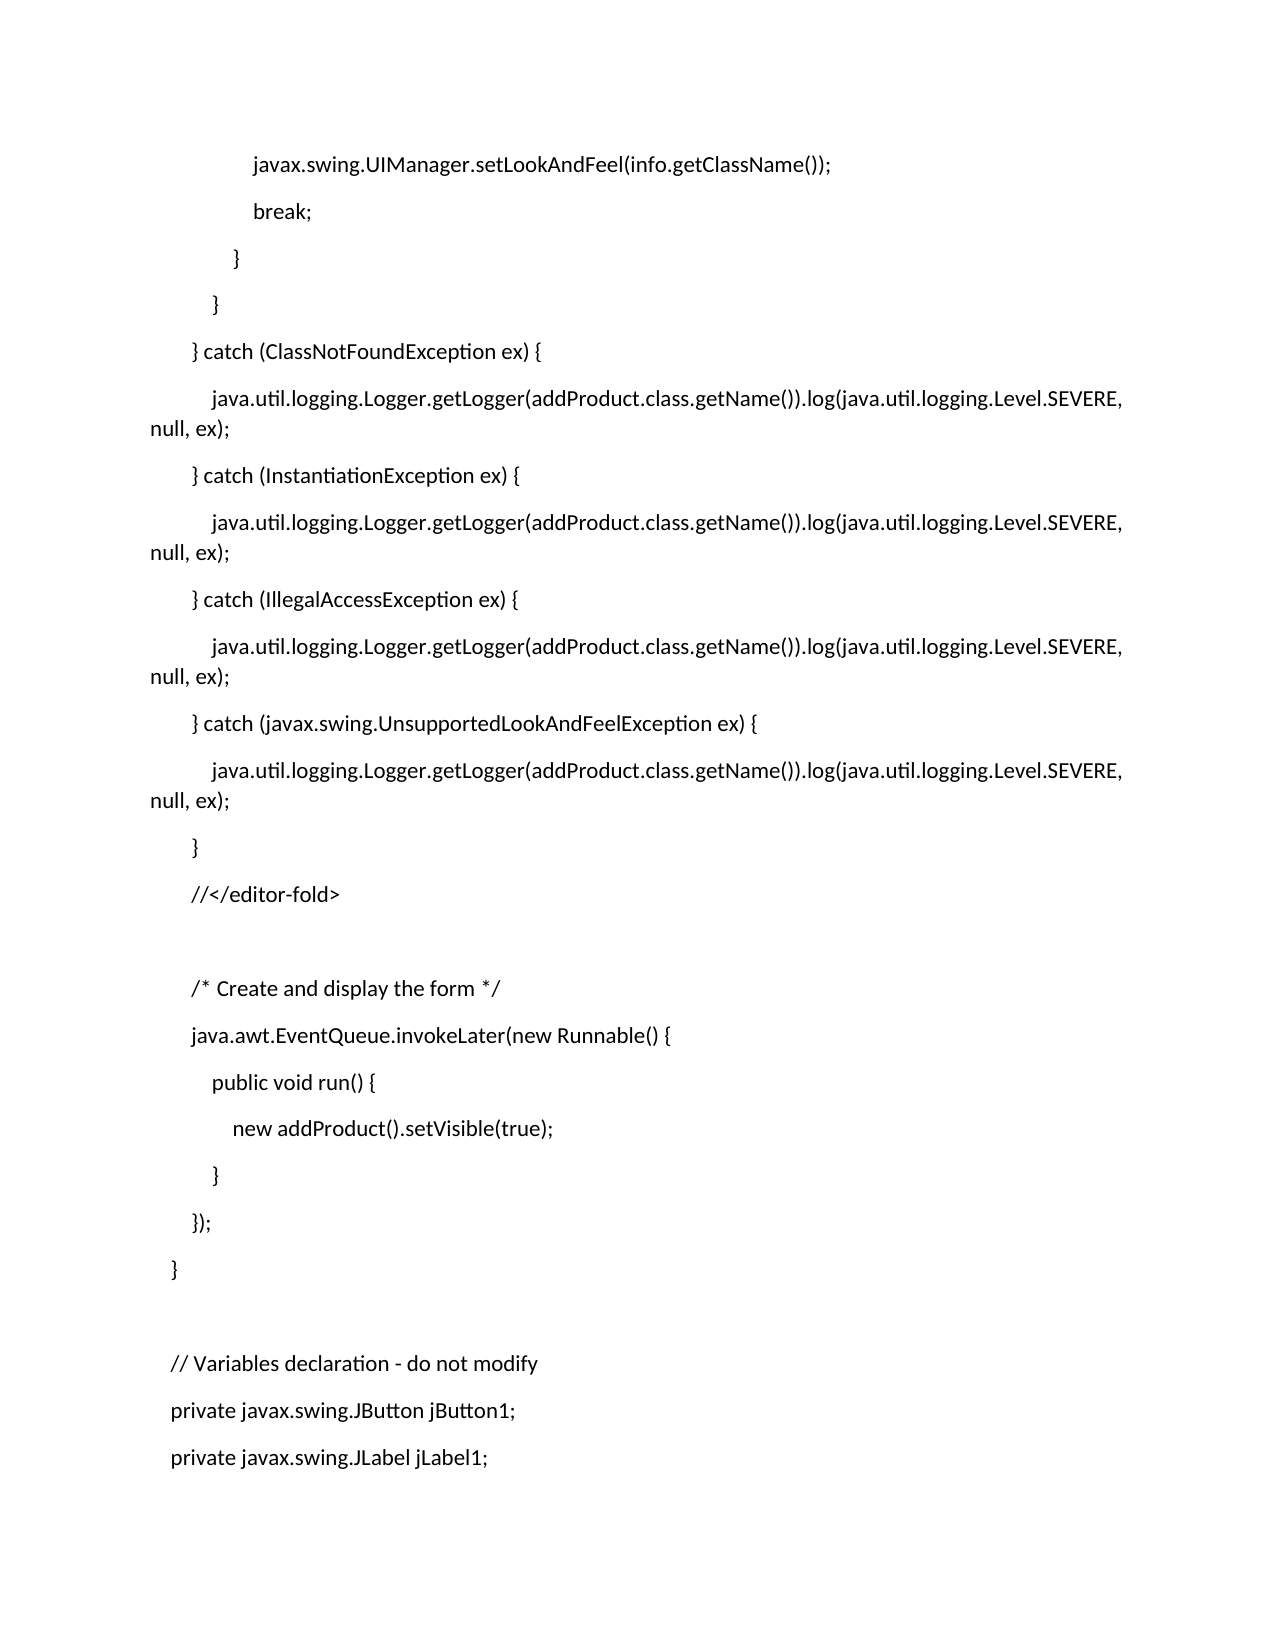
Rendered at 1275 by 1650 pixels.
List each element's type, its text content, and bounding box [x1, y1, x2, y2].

text break; [150, 197, 1125, 225]
text // Variables declaration - do not modify [150, 1349, 1125, 1377]
text } [150, 1161, 1125, 1189]
text } [150, 1255, 1125, 1283]
text java.util.logging.Logger.getLogger(addProduct.class.getName()).log(java.util.logging.Level.SEVERE, null, ex); [150, 756, 1125, 814]
text javax.swing.UIManager.setLookAndFeel(info.getClassName()); [150, 150, 1125, 178]
text } catch (javax.swing.UnsupportedLookAndFeelException ex) { [150, 709, 1125, 737]
text new addProduct().setVisible(true); [150, 1114, 1125, 1143]
text /* Create and display the form */ [150, 974, 1125, 1002]
text public void run() { [150, 1068, 1125, 1096]
text //</editor-fold> [150, 880, 1125, 908]
text java.awt.EventQueue.invokeLater(new Runnable() { [150, 1021, 1125, 1049]
text private javax.swing.JLabel jLabel1; [150, 1443, 1125, 1471]
text java.util.logging.Logger.getLogger(addProduct.class.getName()).log(java.util.logging.Level.SEVERE, null, ex); [150, 508, 1125, 567]
text }); [150, 1208, 1125, 1236]
text } [150, 291, 1125, 319]
text } catch (InstantiationException ex) { [150, 461, 1125, 489]
text } catch (IllegalAccessException ex) { [150, 585, 1125, 613]
text java.util.logging.Logger.getLogger(addProduct.class.getName()).log(java.util.logging.Level.SEVERE, null, ex); [150, 632, 1125, 691]
text } [150, 833, 1125, 861]
text java.util.logging.Logger.getLogger(addProduct.class.getName()).log(java.util.logging.Level.SEVERE, null, ex); [150, 384, 1125, 443]
text } catch (ClassNotFoundException ex) { [150, 337, 1125, 366]
text } [150, 244, 1125, 272]
text private javax.swing.JButton jButton1; [150, 1396, 1125, 1424]
